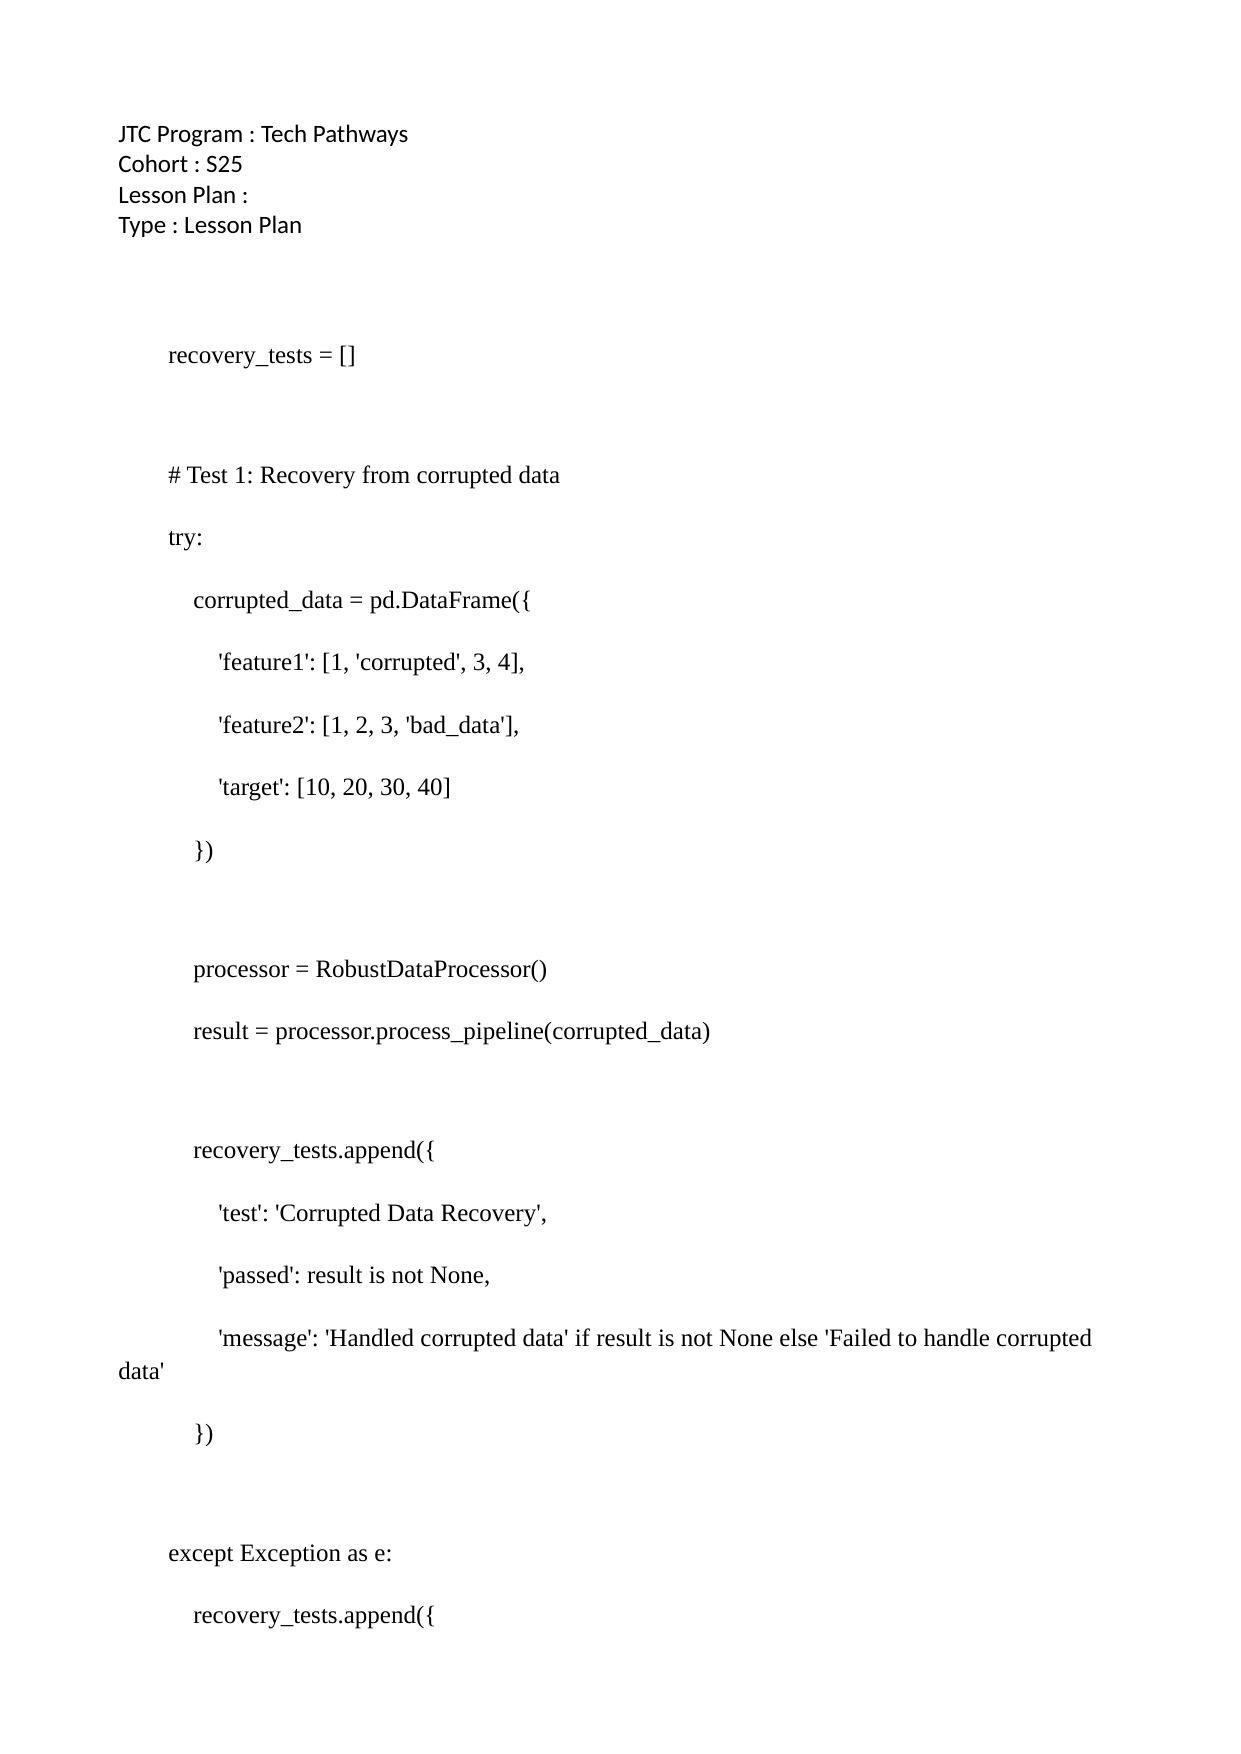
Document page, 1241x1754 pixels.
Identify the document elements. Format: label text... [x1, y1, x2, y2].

text recovery_tests = [] [118, 341, 1122, 369]
text except Exception as e: [118, 1538, 1122, 1566]
text 'target': [10, 20, 30, 40] [118, 772, 1122, 801]
text 'message': 'Handled corrupted data' if result is not None else 'Failed to handle corrupted data' [118, 1323, 1122, 1385]
text }) [118, 835, 1122, 863]
text recovery_tests.append({ [118, 1600, 1122, 1629]
text # Test 1: Recovery from corrupted data [118, 460, 1122, 488]
text corrupted_data = pd.DataFrame({ [118, 585, 1122, 613]
text try: [118, 522, 1122, 551]
text }) [118, 1418, 1122, 1447]
text 'passed': result is not None, [118, 1261, 1122, 1289]
text 'feature2': [1, 2, 3, 'bad_data'], [118, 710, 1122, 738]
text 'test': 'Corrupted Data Recovery', [118, 1198, 1122, 1227]
text 'feature1': [1, 'corrupted', 3, 4], [118, 647, 1122, 676]
text result = processor.process_pipeline(corrupted_data) [118, 1016, 1122, 1045]
text recovery_tests.append({ [118, 1136, 1122, 1164]
text processor = RobustDataProcessor() [118, 954, 1122, 983]
